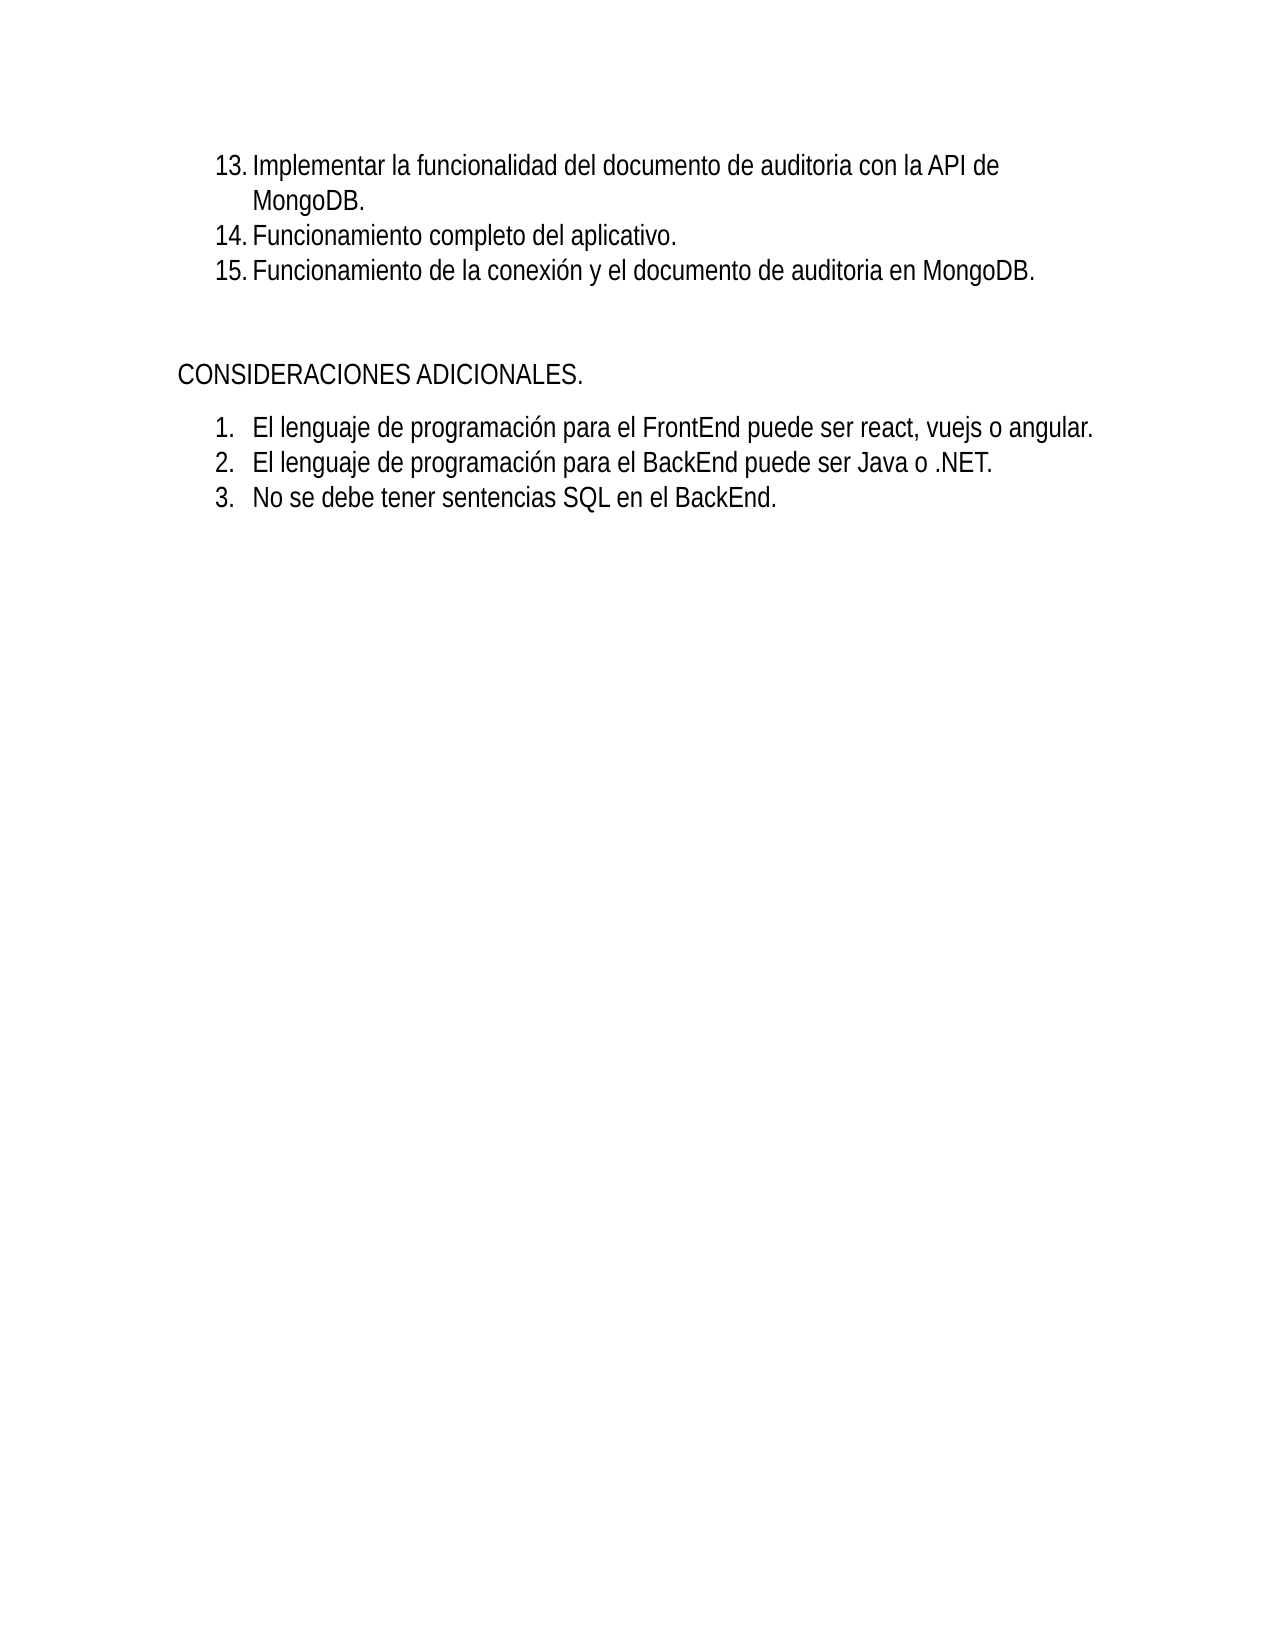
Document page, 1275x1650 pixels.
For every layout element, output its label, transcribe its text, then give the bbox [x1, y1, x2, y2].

text CONSIDERACIONES ADICIONALES. [177, 357, 1098, 391]
list Funcionamiento de la conexión y el documento de auditoria en MongoDB. [215, 253, 1098, 286]
list Implementar la funcionalidad del documento de auditoria con la API de MongoDB. [215, 148, 1098, 216]
list Funcionamiento completo del aplicativo. [215, 218, 1098, 251]
list El lenguaje de programación para el FrontEnd puede ser react, vuejs o angular. [215, 410, 1098, 443]
list El lenguaje de programación para el BackEnd puede ser Java o .NET. [215, 445, 1098, 479]
list No se debe tener sentencias SQL en el BackEnd. [215, 480, 1098, 514]
